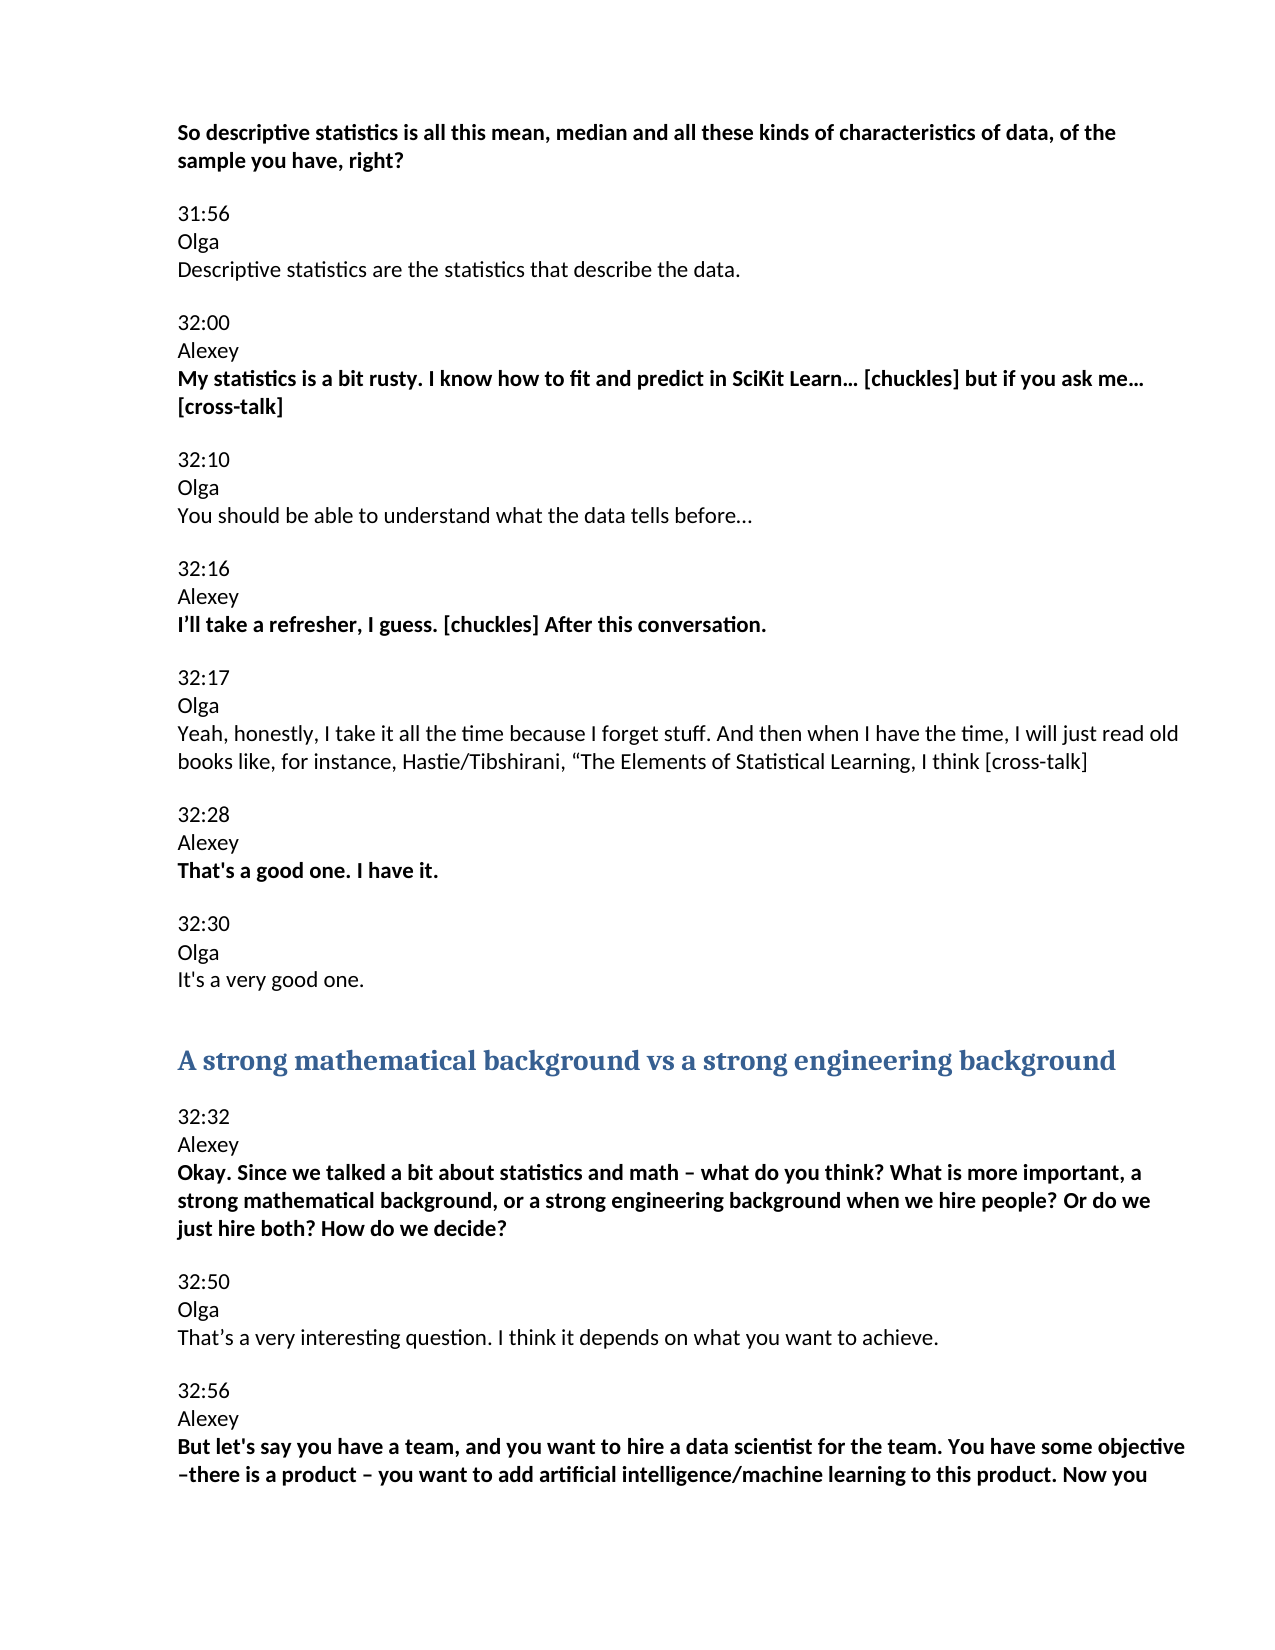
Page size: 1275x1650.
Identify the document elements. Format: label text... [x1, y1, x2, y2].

text That's a good one. I have it. [177, 857, 1186, 884]
text Alexey [177, 1404, 1186, 1432]
subtitle A strong mathematical background vs a strong engineering background [177, 1044, 1186, 1077]
text 32:16 [177, 554, 1186, 582]
text Olga [177, 938, 1186, 966]
text Olga [177, 473, 1186, 501]
text Olga [177, 1295, 1186, 1323]
text So descriptive statistics is all this mean, median and all these kinds of characteristics of data, of the sample you have, right? [177, 118, 1186, 174]
text Yeah, honestly, I take it all the time because I forget stuff. And then when I have the time, I will just read old books like, for instance, Hastie/Tibshirani, “The Elements of Statistical Learning, I think [cross-talk] [177, 719, 1186, 776]
text Alexey [177, 1130, 1186, 1158]
text It's a very good one. [177, 966, 1186, 994]
text 32:50 [177, 1267, 1186, 1295]
text 32:10 [177, 445, 1186, 473]
text 32:17 [177, 663, 1186, 691]
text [177, 1432, 1186, 1488]
text Descriptive statistics are the statistics that describe the data. [177, 255, 1186, 283]
text My statistics is a bit rusty. I know how to fit and predict in SciKit Learn… [chuckles] but if you ask me… [cross-talk] [177, 364, 1186, 420]
text Alexey [177, 336, 1186, 364]
text 32:28 [177, 801, 1186, 828]
text Olga [177, 691, 1186, 719]
text 32:30 [177, 909, 1186, 938]
text Alexey [177, 828, 1186, 857]
text 32:56 [177, 1376, 1186, 1404]
text That’s a very interesting question. I think it depends on what you want to achieve. [177, 1323, 1186, 1351]
text I’ll take a refresher, I guess. [chuckles] After this conversation. [177, 610, 1186, 638]
text 32:00 [177, 308, 1186, 336]
text Alexey [177, 582, 1186, 610]
text Olga [177, 227, 1186, 255]
text 32:32 [177, 1102, 1186, 1130]
text Okay. Since we talked a bit about statistics and math – what do you think? What is more important, a strong mathematical background, or a strong engineering background when we hire people? Or do we just hire both? How do we decide? [177, 1158, 1186, 1242]
text You should be able to understand what the data tells before… [177, 501, 1186, 529]
text 31:56 [177, 199, 1186, 227]
